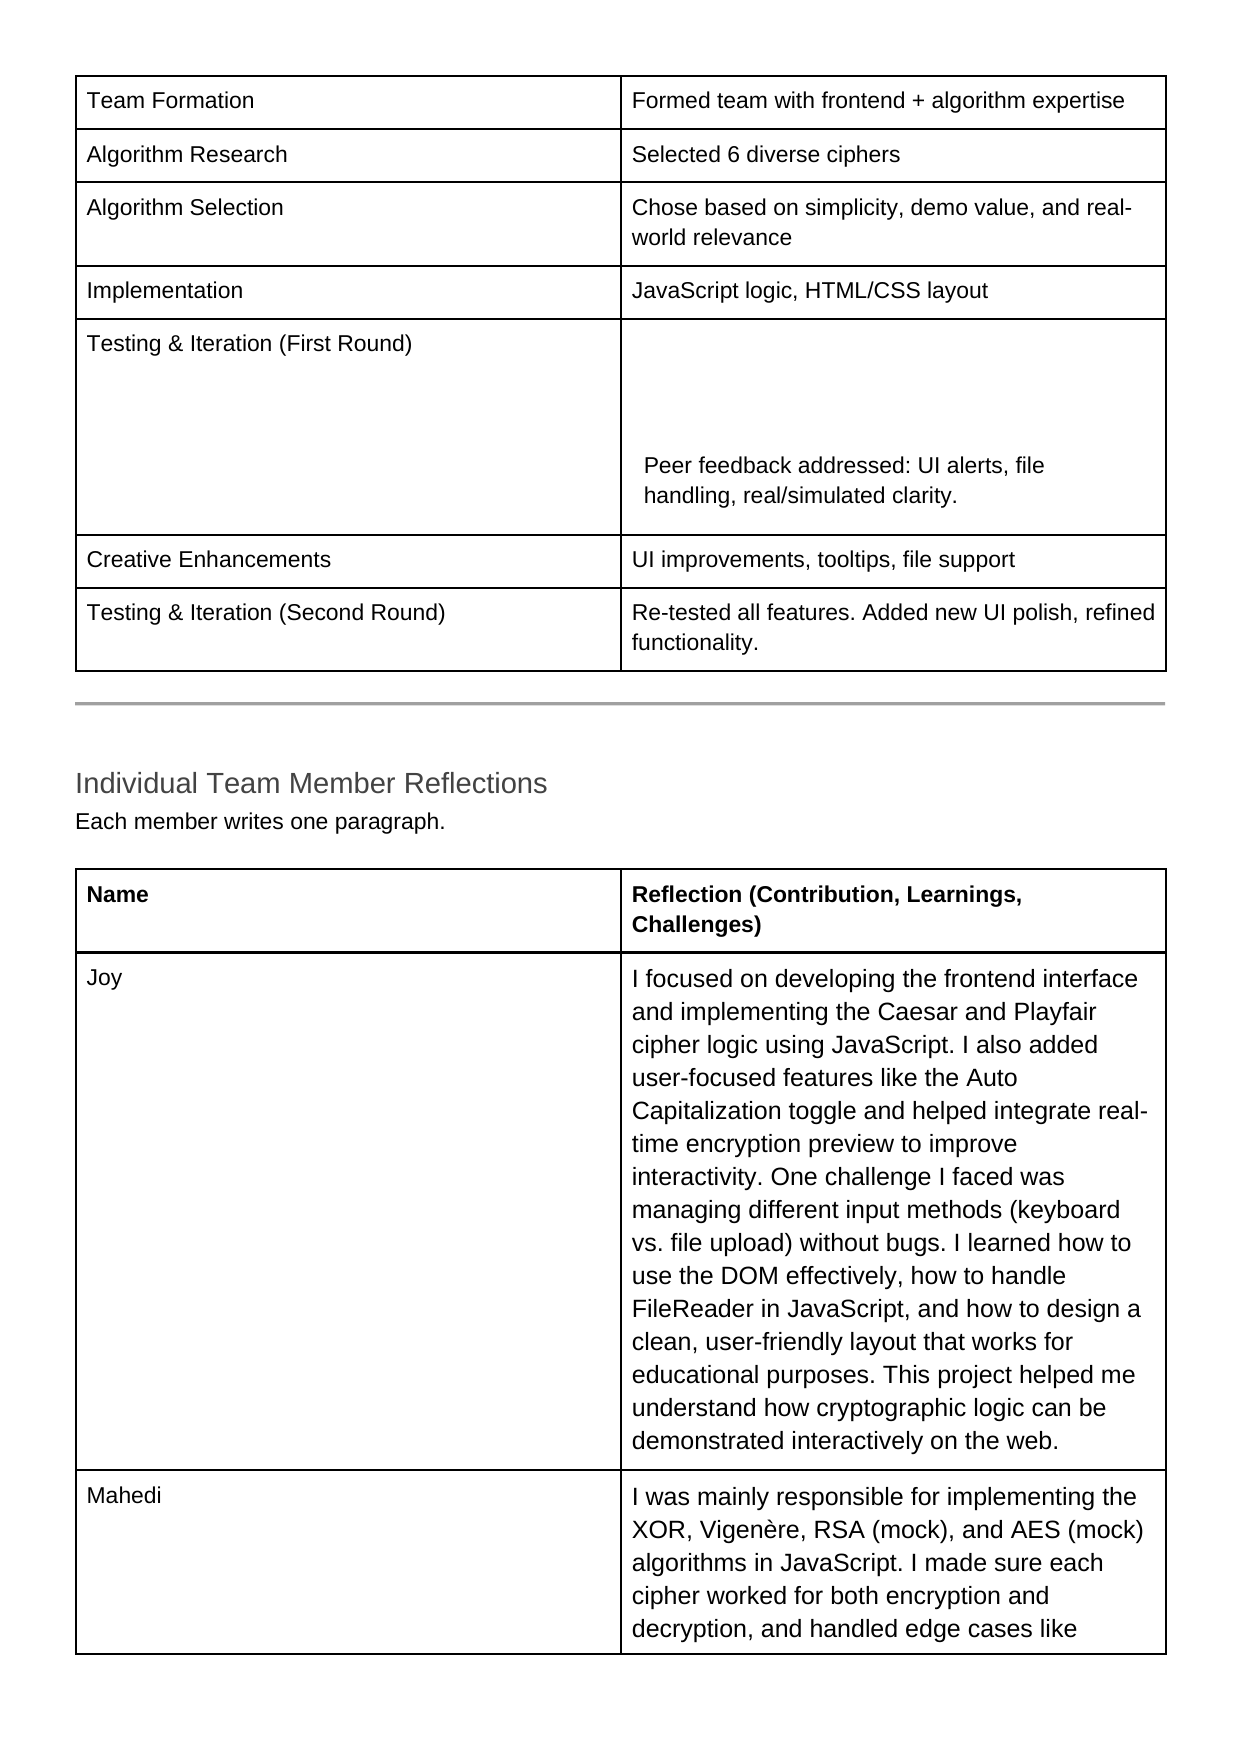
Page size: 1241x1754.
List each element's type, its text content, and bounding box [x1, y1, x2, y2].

subtitle Individual Team Member Reflections [75, 766, 1165, 799]
table_header Reflection (Contribution, Learnings, Challenges) [622, 870, 1165, 951]
text Each member writes one paragraph. [75, 808, 1165, 834]
table_cell Joy [77, 954, 620, 1469]
table_cell [622, 320, 1165, 533]
table_cell JavaScript logic, HTML/CSS layout [622, 267, 1165, 318]
table_cell Testing & Iteration (First Round) [77, 320, 620, 533]
table_cell Re-tested all features. Added new UI polish, refined functionality. [622, 589, 1165, 670]
table_cell Algorithm Research [77, 130, 620, 181]
table_cell Implementation [77, 267, 620, 318]
table_cell Testing & Iteration (Second Round) [77, 589, 620, 670]
table_cell Creative Enhancements [77, 536, 620, 587]
table_cell Mahedi [77, 1471, 620, 1653]
table_header Name [77, 870, 620, 951]
table_cell Algorithm Selection [77, 183, 620, 264]
table_cell I focused on developing the frontend interface and implementing the Caesar and Playfair cipher logic using JavaScript. I also added user-focused features like the Auto Capitalization toggle and helped integrate real-time encryption preview to improve interactivity. One challenge I faced was managing different input methods (keyboard vs. file upload) without bugs. I learned how to use the DOM effectively, how to handle FileReader in JavaScript, and how to design a clean, user-friendly layout that works for educational purposes. This project helped me understand how cryptographic logic can be demonstrated interactively on the web. [622, 954, 1165, 1469]
table_cell Selected 6 diverse ciphers [622, 130, 1165, 181]
table_cell Formed team with frontend + algorithm expertise [622, 77, 1165, 128]
table_cell Team Formation [77, 77, 620, 128]
table_cell UI improvements, tooltips, file support [622, 536, 1165, 587]
table_cell Chose based on simplicity, demo value, and real-world relevance [622, 183, 1165, 264]
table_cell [622, 1471, 1165, 1653]
